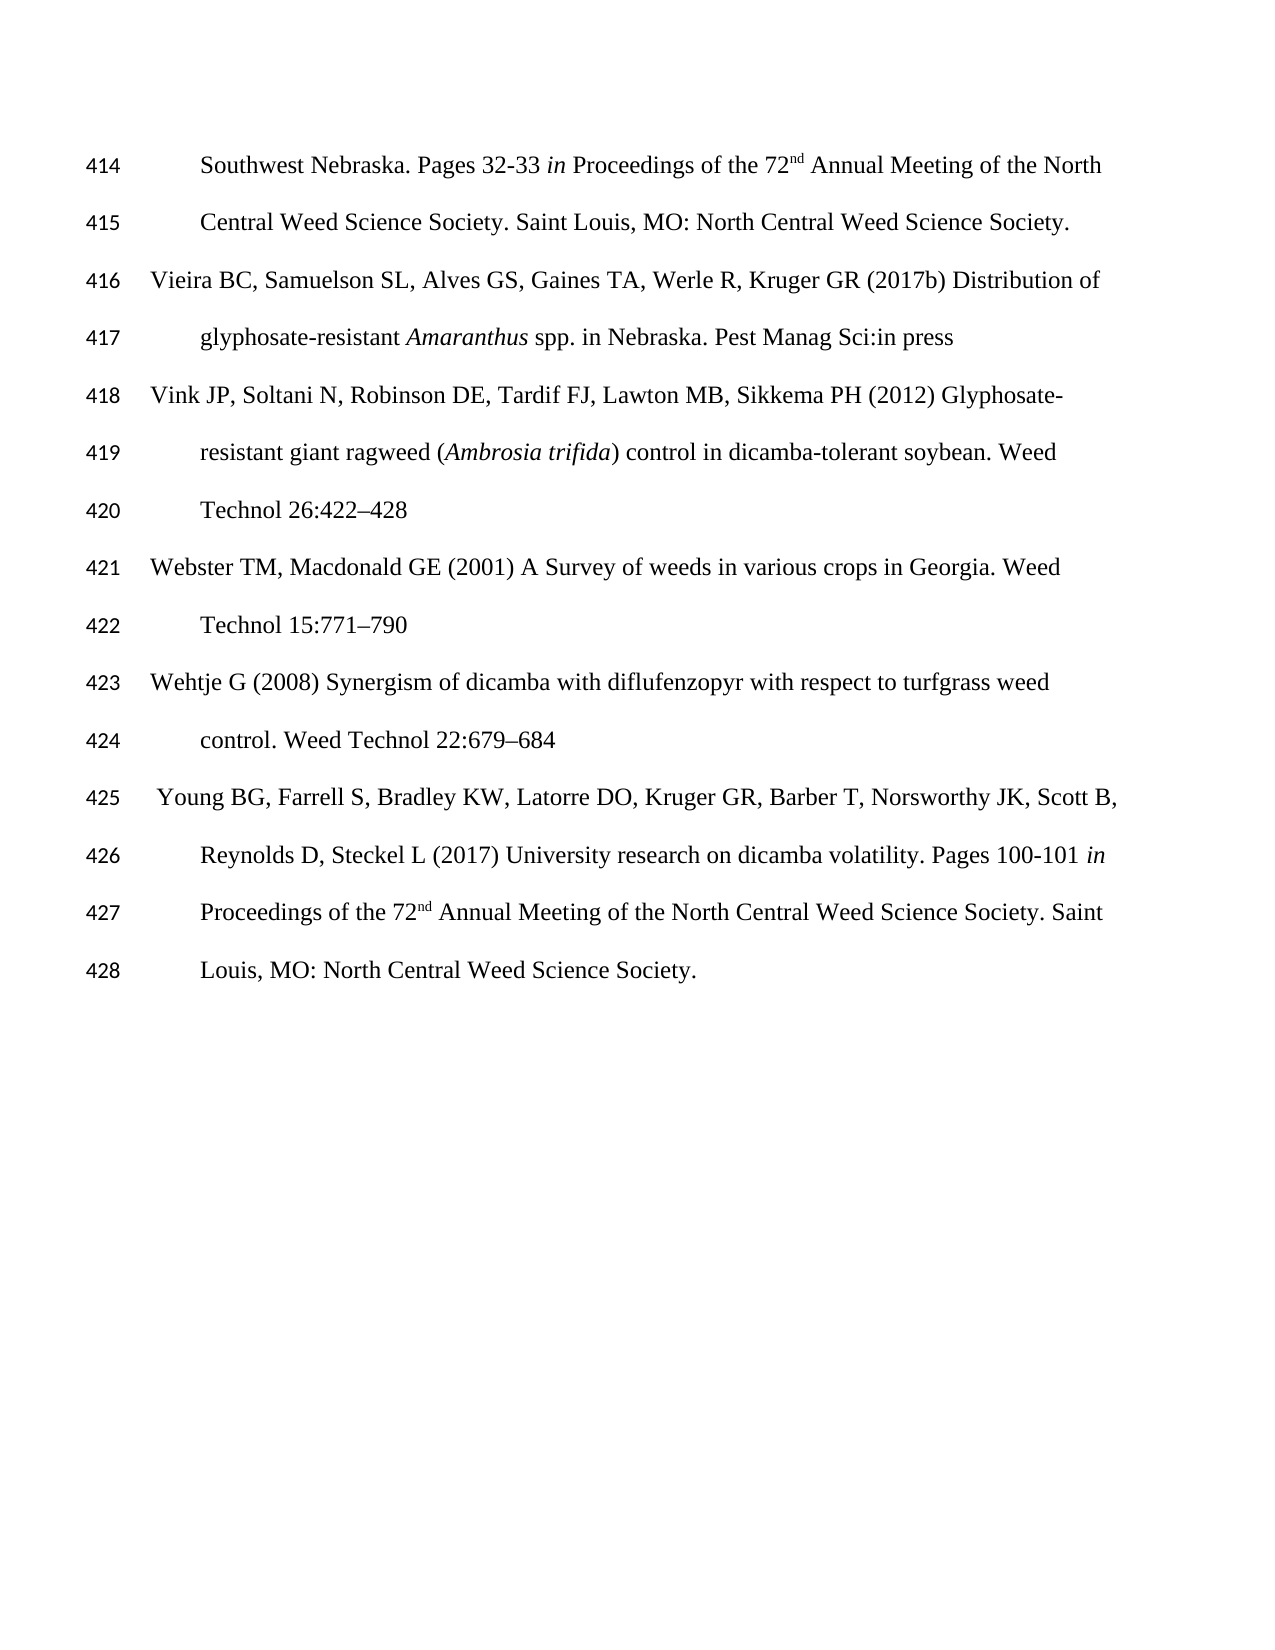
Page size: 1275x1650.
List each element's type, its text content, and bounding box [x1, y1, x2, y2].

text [150, 150, 1125, 236]
text Vieira BC, Samuelson SL, Alves GS, Gaines TA, Werle R, Kruger GR (2017b) Distribution of glyphosate-resistant Amaranthus spp. in Nebraska. Pest Manag Sci:in press [150, 265, 1125, 351]
text Wehtje G (2008) Synergism of dicamba with diflufenzopyr with respect to turfgrass weed control. Weed Technol 22:679–684 [150, 667, 1125, 754]
text Vink JP, Soltani N, Robinson DE, Tardif FJ, Lawton MB, Sikkema PH (2012) Glyphosate-resistant giant ragweed (Ambrosia trifida) control in dicamba-tolerant soybean. Weed Technol 26:422–428 [150, 380, 1125, 524]
text Webster TM, Macdonald GE (2001) A Survey of weeds in various crops in Georgia. Weed Technol 15:771–790 [150, 552, 1125, 639]
text Young BG, Farrell S, Bradley KW, Latorre DO, Kruger GR, Barber T, Norsworthy JK, Scott B, Reynolds D, Steckel L (2017) University research on dicamba volatility. Pages 100-101 in Proceedings of the 72nd Annual Meeting of the North Central Weed Science Society. Saint Louis, MO: North Central Weed Science Society. [150, 782, 1125, 984]
